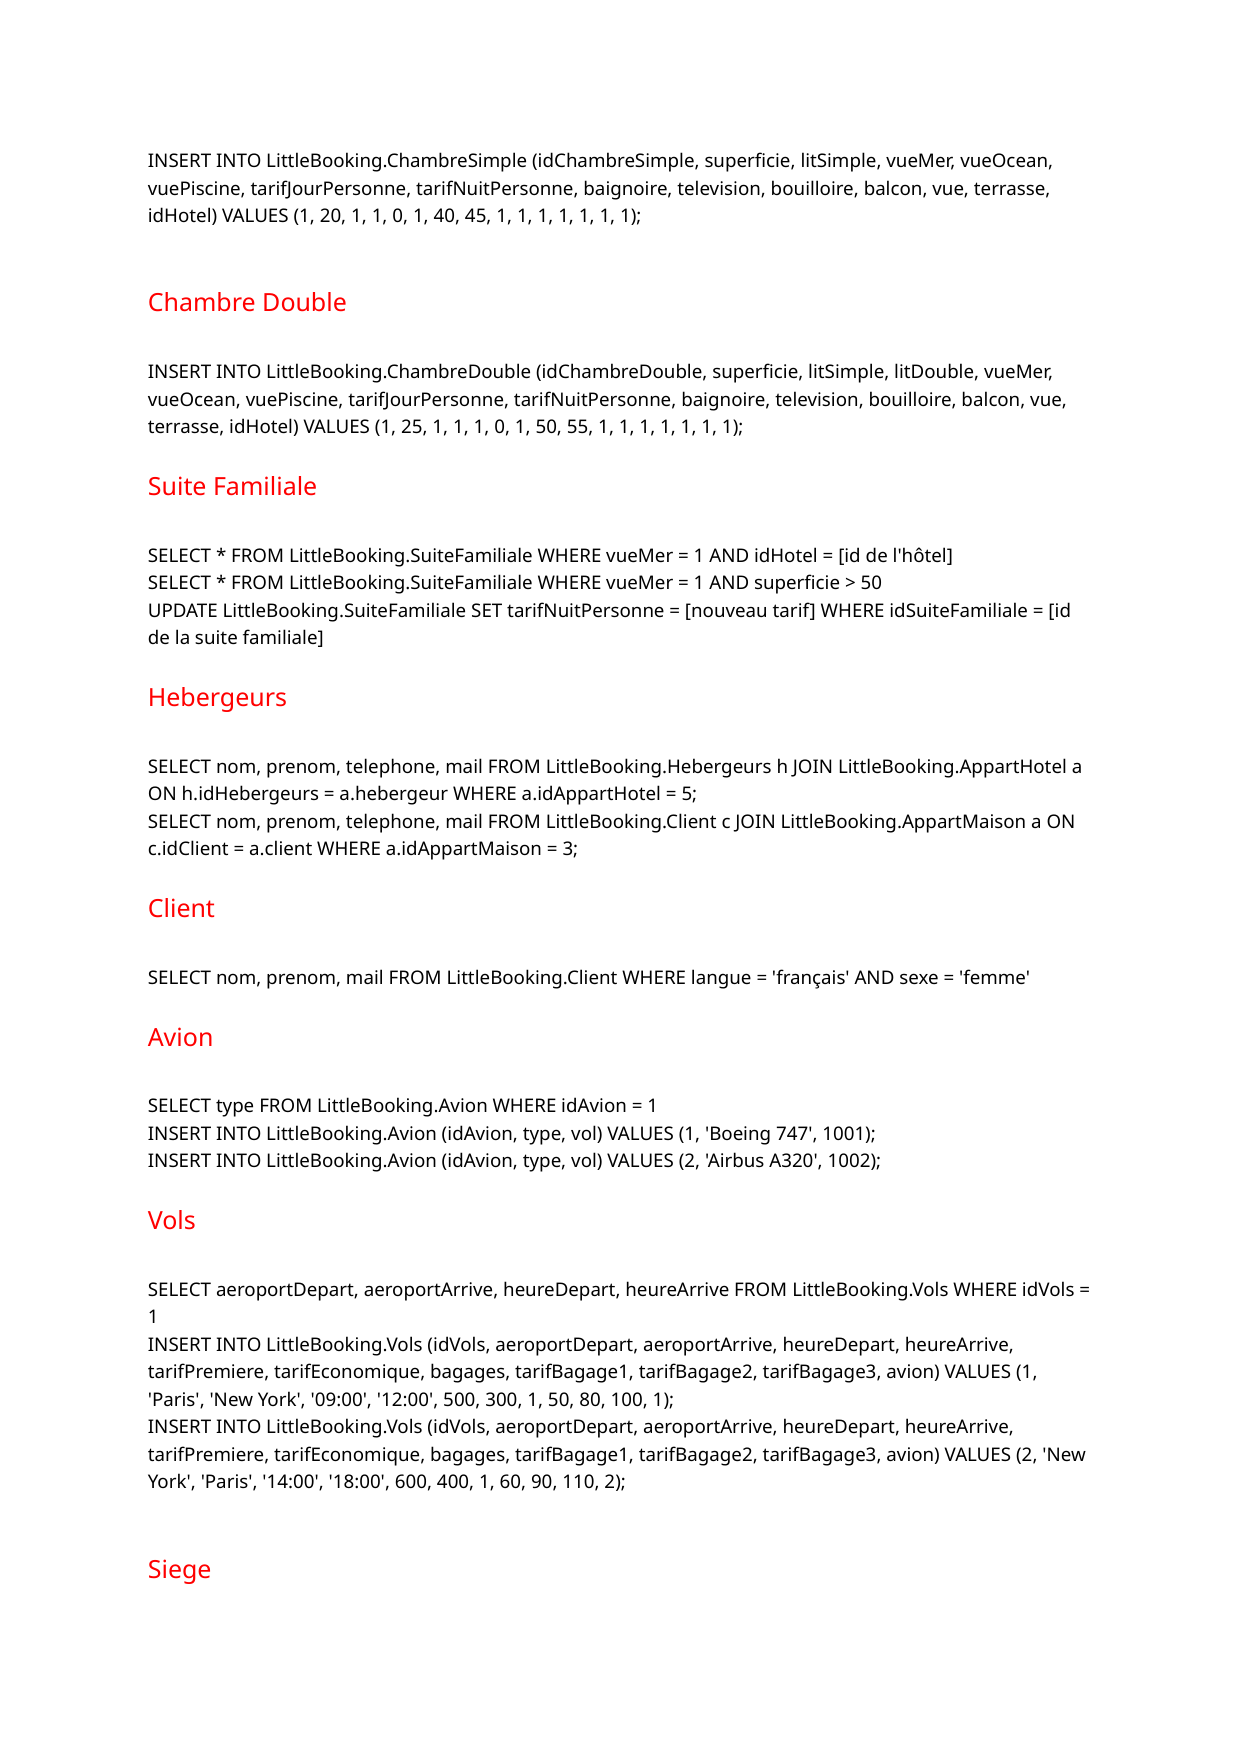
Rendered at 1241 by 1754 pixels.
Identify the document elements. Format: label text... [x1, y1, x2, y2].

text SELECT * FROM LittleBooking.SuiteFamiliale WHERE vueMer = 1 AND superficie > 50 [148, 570, 1093, 595]
text INSERT INTO LittleBooking.ChambreDouble (idChambreDouble, superficie, litSimple, litDouble, vueMer, vueOcean, vuePiscine, tarifJourPersonne, tarifNuitPersonne, baignoire, television, bouilloire, balcon, vue, terrasse, idHotel) VALUES (1, 25, 1, 1, 1, 0, 1, 50, 55, 1, 1, 1, 1, 1, 1, 1); [148, 359, 1093, 439]
text INSERT INTO LittleBooking.Vols (idVols, aeroportDepart, aeroportArrive, heureDepart, heureArrive, tarifPremiere, tarifEconomique, bagages, tarifBagage1, tarifBagage2, tarifBagage3, avion) VALUES (1, 'Paris', 'New York', '09:00', '12:00', 500, 300, 1, 50, 80, 100, 1); [148, 1331, 1093, 1412]
text UPDATE LittleBooking.SuiteFamiliale SET tarifNuitPersonne = [nouveau tarif] WHERE idSuiteFamiliale = [id de la suite familiale] [148, 597, 1093, 650]
text INSERT INTO LittleBooking.Avion (idAvion, type, vol) VALUES (1, 'Boeing 747', 1001); [148, 1120, 1093, 1146]
text Avion [148, 1019, 1093, 1053]
text Chambre Double [148, 285, 1093, 319]
text SELECT nom, prenom, telephone, mail FROM LittleBooking.Hebergeurs h JOIN LittleBooking.AppartHotel a ON h.idHebergeurs = a.hebergeur WHERE a.idAppartHotel = 5; [148, 753, 1093, 806]
text Client [148, 891, 1093, 925]
text Hebergeurs [148, 680, 1093, 714]
text Vols [148, 1203, 1093, 1237]
text SELECT nom, prenom, mail FROM LittleBooking.Client WHERE langue = 'français' AND sexe = 'femme' [148, 964, 1093, 990]
text SELECT type FROM LittleBooking.Avion WHERE idAvion = 1 [148, 1093, 1093, 1118]
text Suite Familiale [148, 469, 1093, 503]
text SELECT nom, prenom, telephone, mail FROM LittleBooking.Client c JOIN LittleBooking.AppartMaison a ON c.idClient = a.client WHERE a.idAppartMaison = 3; [148, 808, 1093, 861]
text INSERT INTO LittleBooking.Avion (idAvion, type, vol) VALUES (2, 'Airbus A320', 1002); [148, 1148, 1093, 1173]
text SELECT aeroportDepart, aeroportArrive, heureDepart, heureArrive FROM LittleBooking.Vols WHERE idVols = 1 [148, 1276, 1093, 1329]
text Siege [148, 1551, 1093, 1585]
text SELECT * FROM LittleBooking.SuiteFamiliale WHERE vueMer = 1 AND idHotel = [id de l'hôtel] [148, 542, 1093, 568]
text INSERT INTO LittleBooking.ChambreSimple (idChambreSimple, superficie, litSimple, vueMer, vueOcean, vuePiscine, tarifJourPersonne, tarifNuitPersonne, baignoire, television, bouilloire, balcon, vue, terrasse, idHotel) VALUES (1, 20, 1, 1, 0, 1, 40, 45, 1, 1, 1, 1, 1, 1, 1); [148, 148, 1093, 228]
text INSERT INTO LittleBooking.Vols (idVols, aeroportDepart, aeroportArrive, heureDepart, heureArrive, tarifPremiere, tarifEconomique, bagages, tarifBagage1, tarifBagage2, tarifBagage3, avion) VALUES (2, 'New York', 'Paris', '14:00', '18:00', 600, 400, 1, 60, 90, 110, 2); [148, 1414, 1093, 1494]
